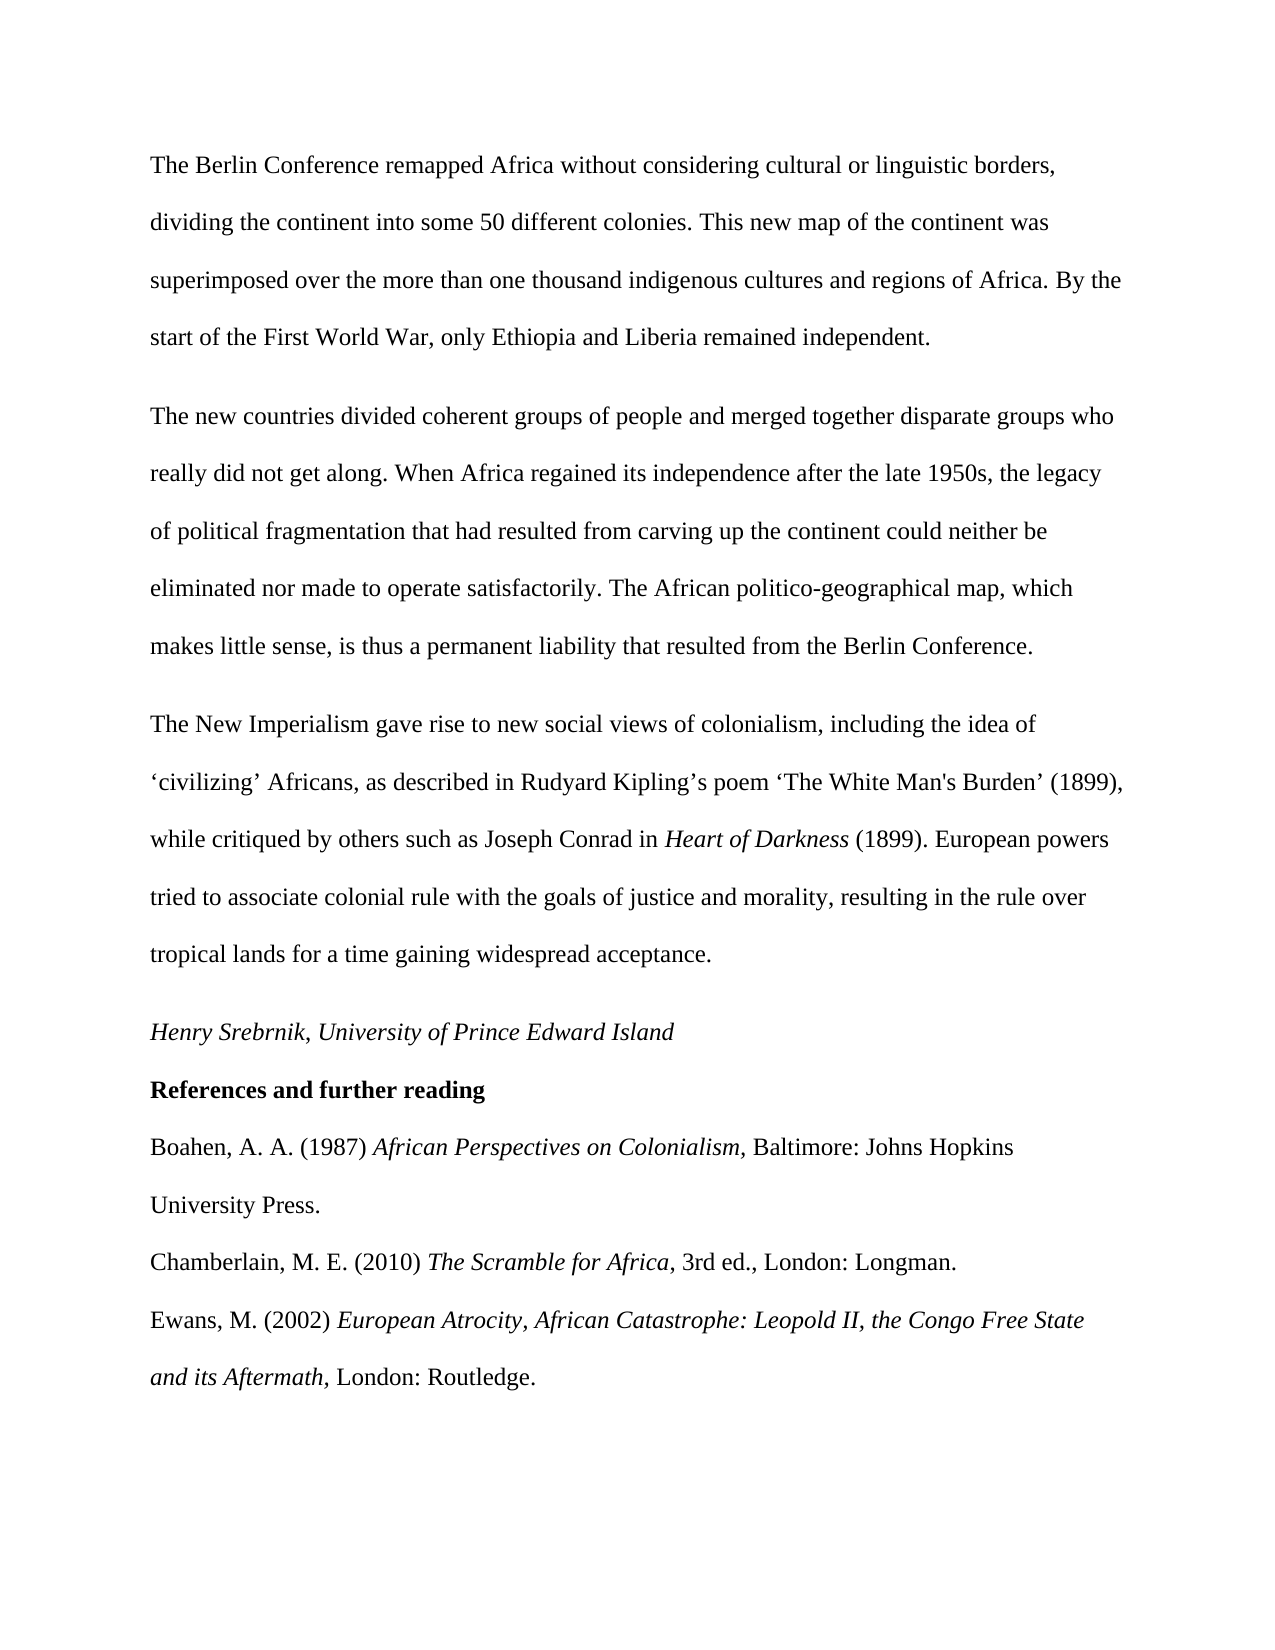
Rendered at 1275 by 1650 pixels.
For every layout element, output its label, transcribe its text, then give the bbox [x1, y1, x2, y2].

text References and further reading [150, 1075, 1125, 1104]
text Ewans, M. (2002) European Atrocity, African Catastrophe: Leopold II, the Congo Free State and its Aftermath, London: Routledge. [150, 1305, 1125, 1391]
text Boahen, A. A. (1987) African Perspectives on Colonialism, Baltimore: Johns Hopkins University Press. [150, 1132, 1125, 1219]
text The New Imperialism gave rise to new social views of colonialism, including the idea of ‘civilizing’ Africans, as described in Rudyard Kipling’s poem ‘The White Man's Burden’ (1899), while critiqued by others such as Joseph Conrad in Heart of Darkness (1899). European powers tried to associate colonial rule with the goals of justice and morality, resulting in the rule over tropical lands for a time gaining widespread acceptance. [150, 709, 1125, 968]
text Chamberlain, M. E. (2010) The Scramble for Africa, 3rd ed., London: Longman. [150, 1247, 1125, 1276]
text The Berlin Conference remapped Africa without considering cultural or linguistic borders, dividing the continent into some 50 different colonies. This new map of the continent was superimposed over the more than one thousand indigenous cultures and regions of Africa. By the start of the First World War, only Ethiopia and Liberia remained independent. [150, 150, 1125, 351]
text Henry Srebrnik, University of Prince Edward Island [150, 1017, 1125, 1046]
text The new countries divided coherent groups of people and merged together disparate groups who really did not get along. When Africa regained its independence after the late 1950s, the legacy of political fragmentation that had resulted from carving up the continent could neither be eliminated nor made to operate satisfactorily. The African politico-geographical map, which makes little sense, is thus a permanent liability that resulted from the Berlin Conference. [150, 401, 1125, 659]
